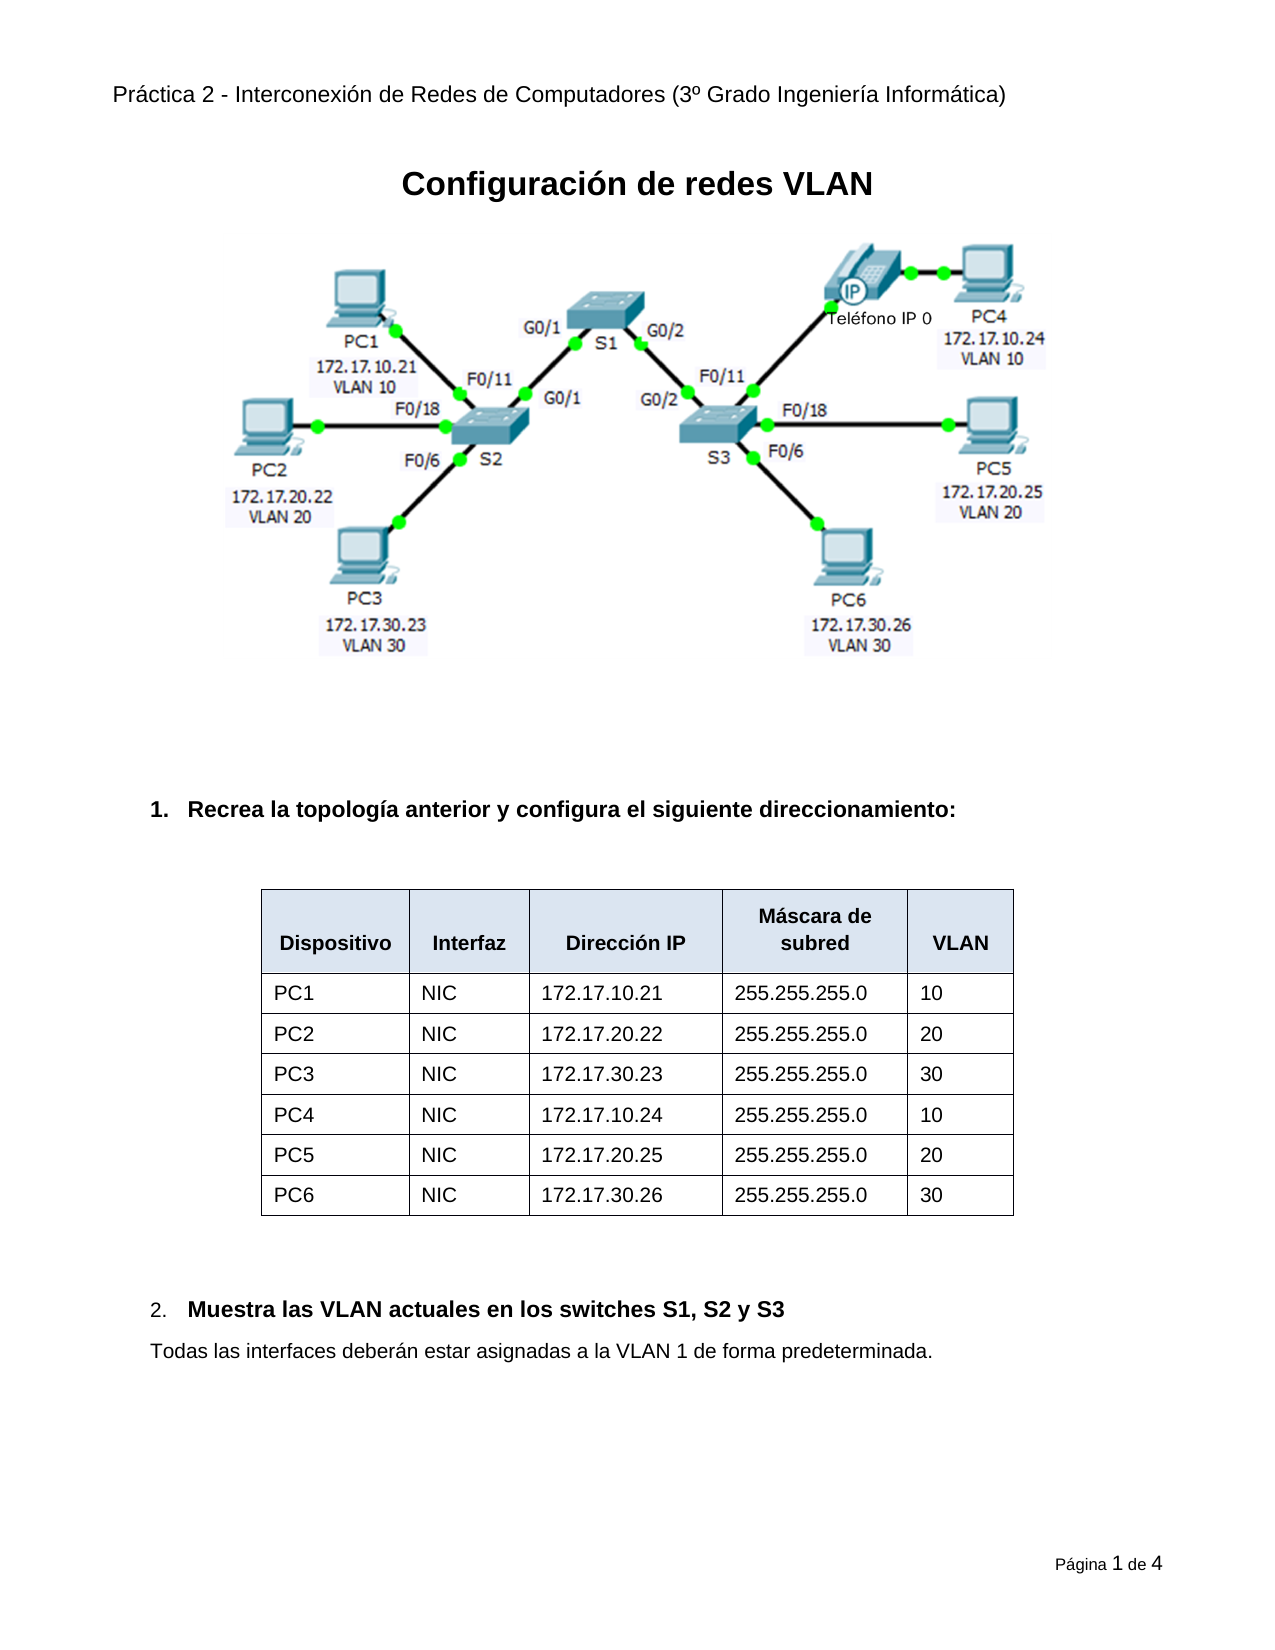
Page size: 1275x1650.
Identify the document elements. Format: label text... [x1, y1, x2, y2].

table_cell 172.17.30.26 [530, 1176, 722, 1215]
table_cell 20 [908, 1014, 1013, 1053]
table_cell PC6 [262, 1176, 409, 1215]
table_header Dispositivo [262, 890, 409, 972]
table_cell PC3 [262, 1054, 409, 1094]
table_cell 255.255.255.0 [723, 1176, 907, 1215]
table_cell 172.17.10.24 [530, 1095, 722, 1134]
list Muestra las VLAN actuales en los switches S1, S2 y S3 [150, 1296, 1162, 1323]
table_cell 255.255.255.0 [723, 974, 907, 1013]
table_cell 255.255.255.0 [723, 1054, 907, 1094]
table_cell NIC [410, 1095, 529, 1134]
table_cell NIC [410, 974, 529, 1013]
table_header VLAN [908, 890, 1013, 972]
table_cell 172.17.20.25 [530, 1135, 722, 1174]
table_cell 10 [908, 974, 1013, 1013]
table_cell PC4 [262, 1095, 409, 1134]
table_cell 20 [908, 1135, 1013, 1174]
table_cell 172.17.20.22 [530, 1014, 722, 1053]
table_cell 30 [908, 1054, 1013, 1094]
table_header Máscara de subred [723, 890, 907, 972]
list Recrea la topología anterior y configura el siguiente direccionamiento: [150, 796, 1162, 822]
table_cell NIC [410, 1176, 529, 1215]
table_cell 172.17.10.21 [530, 974, 722, 1013]
table_header Dirección IP [530, 890, 722, 972]
table_header Interfaz [410, 890, 529, 972]
text Configuración de redes VLAN [112, 164, 1162, 203]
table_cell 172.17.30.23 [530, 1054, 722, 1094]
table_cell 30 [908, 1176, 1013, 1215]
picture [223, 233, 1052, 659]
table_cell PC1 [262, 974, 409, 1013]
text Todas las interfaces deberán estar asignadas a la VLAN 1 de forma predeterminada. [150, 1339, 1162, 1363]
table_cell PC5 [262, 1135, 409, 1174]
table_cell 255.255.255.0 [723, 1135, 907, 1174]
table_cell 255.255.255.0 [723, 1014, 907, 1053]
table_cell NIC [410, 1054, 529, 1094]
table_cell 255.255.255.0 [723, 1095, 907, 1134]
table_cell PC2 [262, 1014, 409, 1053]
table_cell 10 [908, 1095, 1013, 1134]
table_cell NIC [410, 1135, 529, 1174]
table_cell NIC [410, 1014, 529, 1053]
